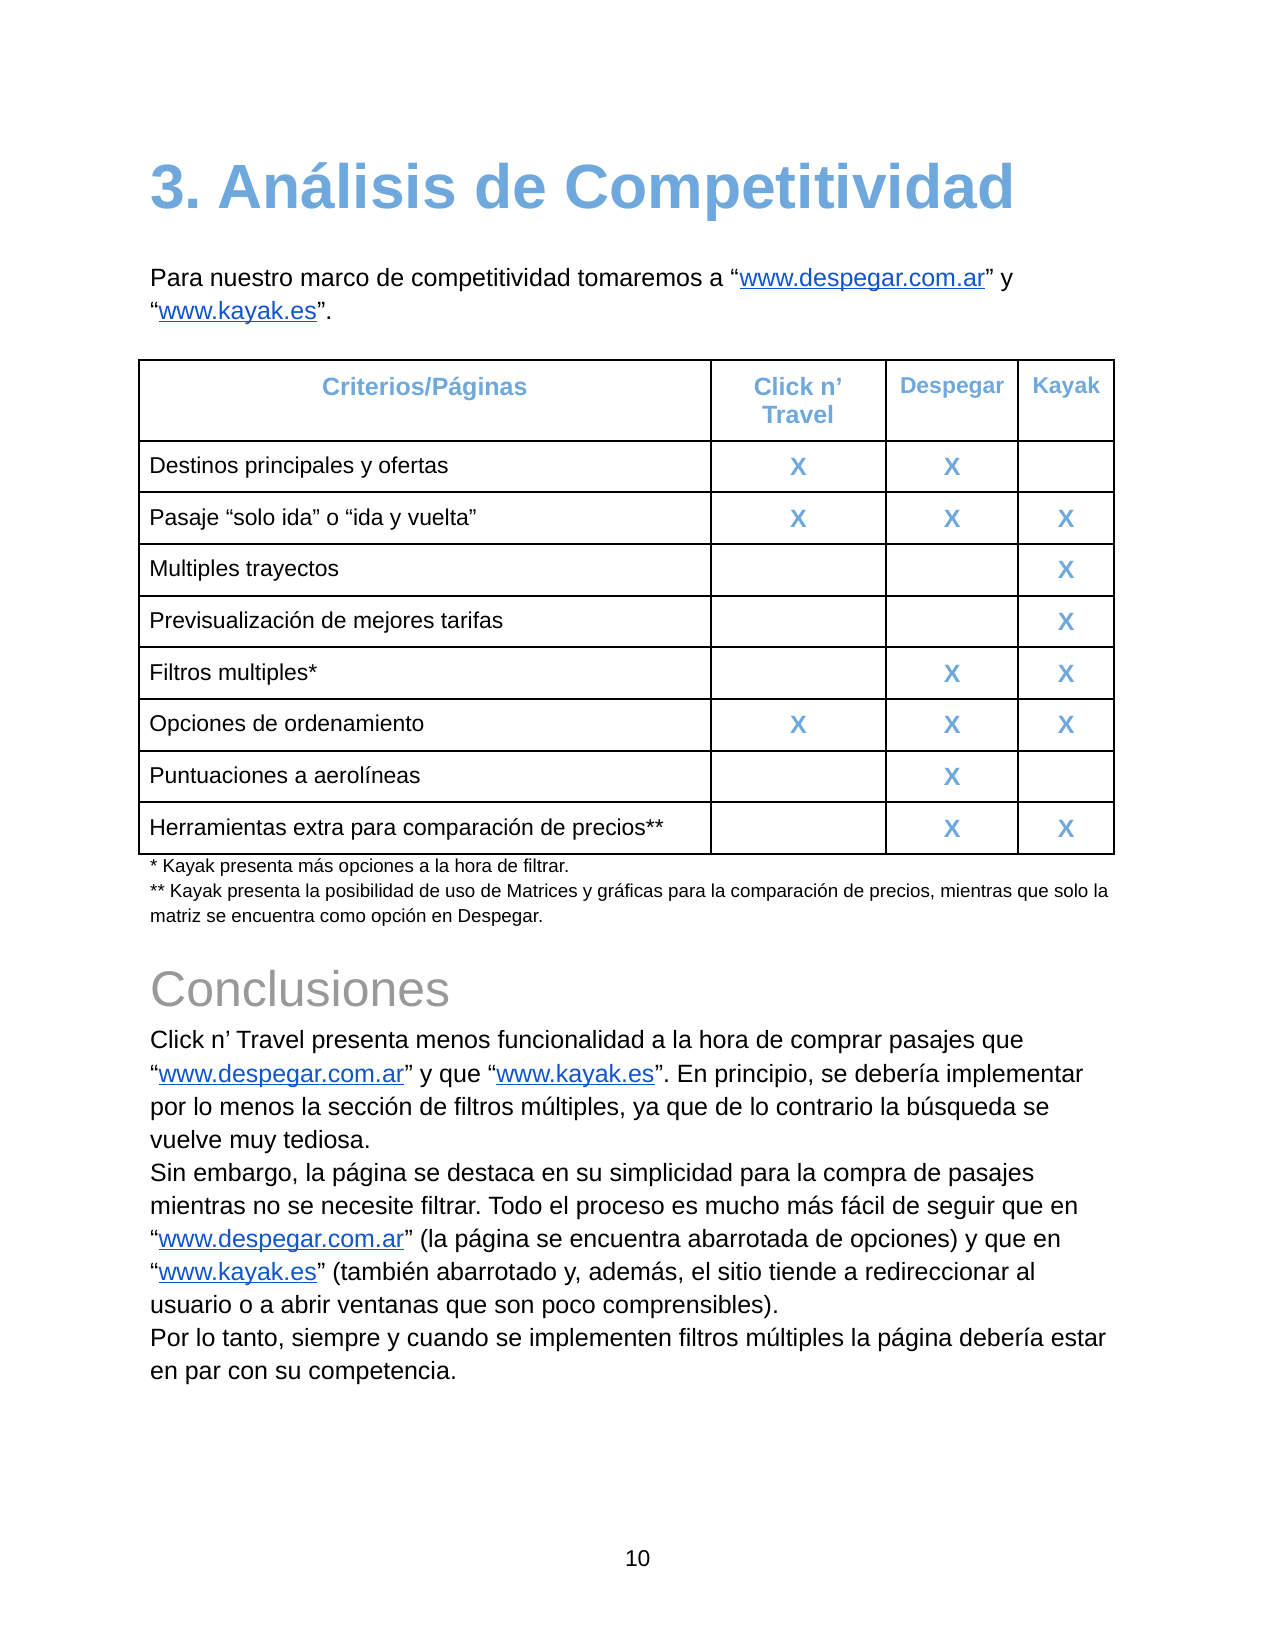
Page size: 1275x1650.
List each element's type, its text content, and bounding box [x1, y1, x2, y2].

table_cell Puntuaciones a aerolíneas [140, 752, 710, 801]
table_cell [712, 752, 885, 801]
table_cell [887, 545, 1017, 594]
table_cell X [887, 648, 1017, 698]
table_cell Opciones de ordenamiento [140, 700, 710, 749]
table_cell X [712, 493, 885, 543]
text Click n’ Travel presenta menos funcionalidad a la hora de comprar pasajes que “www.despegar.com.ar” y que “www.kayak.es”. En principio, se debería implementar por lo menos la sección de filtros múltiples, ya que de lo contrario la búsqueda se vuelve muy tediosa. [150, 1026, 1125, 1153]
text Conclusiones [150, 959, 1125, 1017]
text ** Kayak presenta la posibilidad de uso de Matrices y gráficas para la comparación de precios, mientras que solo la matriz se encuentra como opción en Despegar. [150, 880, 1125, 926]
table_header Kayak [1019, 361, 1113, 439]
table_cell X [1019, 597, 1113, 646]
table_cell Previsualización de mejores tarifas [140, 597, 710, 646]
table_cell Destinos principales y ofertas [140, 442, 710, 491]
table_cell [712, 597, 885, 646]
table_cell [887, 597, 1017, 646]
table_cell X [887, 700, 1017, 749]
table_cell X [887, 752, 1017, 801]
table_cell X [712, 700, 885, 749]
text * Kayak presenta más opciones a la hora de filtrar. [150, 855, 1125, 876]
text Para nuestro marco de competitividad tomaremos a “www.despegar.com.ar” y “www.kayak.es”. [150, 263, 1125, 324]
table_cell X [1019, 648, 1113, 698]
table_cell [1019, 752, 1113, 801]
table_cell X [1019, 545, 1113, 594]
table_cell [712, 545, 885, 594]
table_cell X [1019, 700, 1113, 749]
table_cell Pasaje “solo ida” o “ida y vuelta” [140, 493, 710, 543]
table_cell Multiples trayectos [140, 545, 710, 594]
text 3. Análisis de Competitividad [150, 150, 1125, 222]
table_header Despegar [887, 361, 1017, 439]
text Por lo tanto, siempre y cuando se implementen filtros múltiples la página debería estar en par con su competencia. [150, 1323, 1125, 1384]
text Sin embargo, la página se destaca en su simplicidad para la compra de pasajes mientras no se necesite filtrar. Todo el proceso es mucho más fácil de seguir que en “www.despegar.com.ar” (la página se encuentra abarrotada de opciones) y que en “www.kayak.es” (también abarrotado y, además, el sitio tiende a redireccionar al usuario o a abrir ventanas que son poco comprensibles). [150, 1158, 1125, 1318]
table_cell [712, 648, 885, 698]
table_header Criterios/Páginas [140, 361, 710, 439]
table_cell X [1019, 803, 1113, 853]
table_cell X [887, 493, 1017, 543]
table_cell [712, 803, 885, 853]
table_cell X [887, 442, 1017, 491]
table_header Click n’ Travel [712, 361, 885, 439]
table_cell X [887, 803, 1017, 853]
table_cell X [712, 442, 885, 491]
table_cell Herramientas extra para comparación de precios** [140, 803, 710, 853]
table_cell Filtros multiples* [140, 648, 710, 698]
table_cell [1019, 442, 1113, 491]
table_cell X [1019, 493, 1113, 543]
